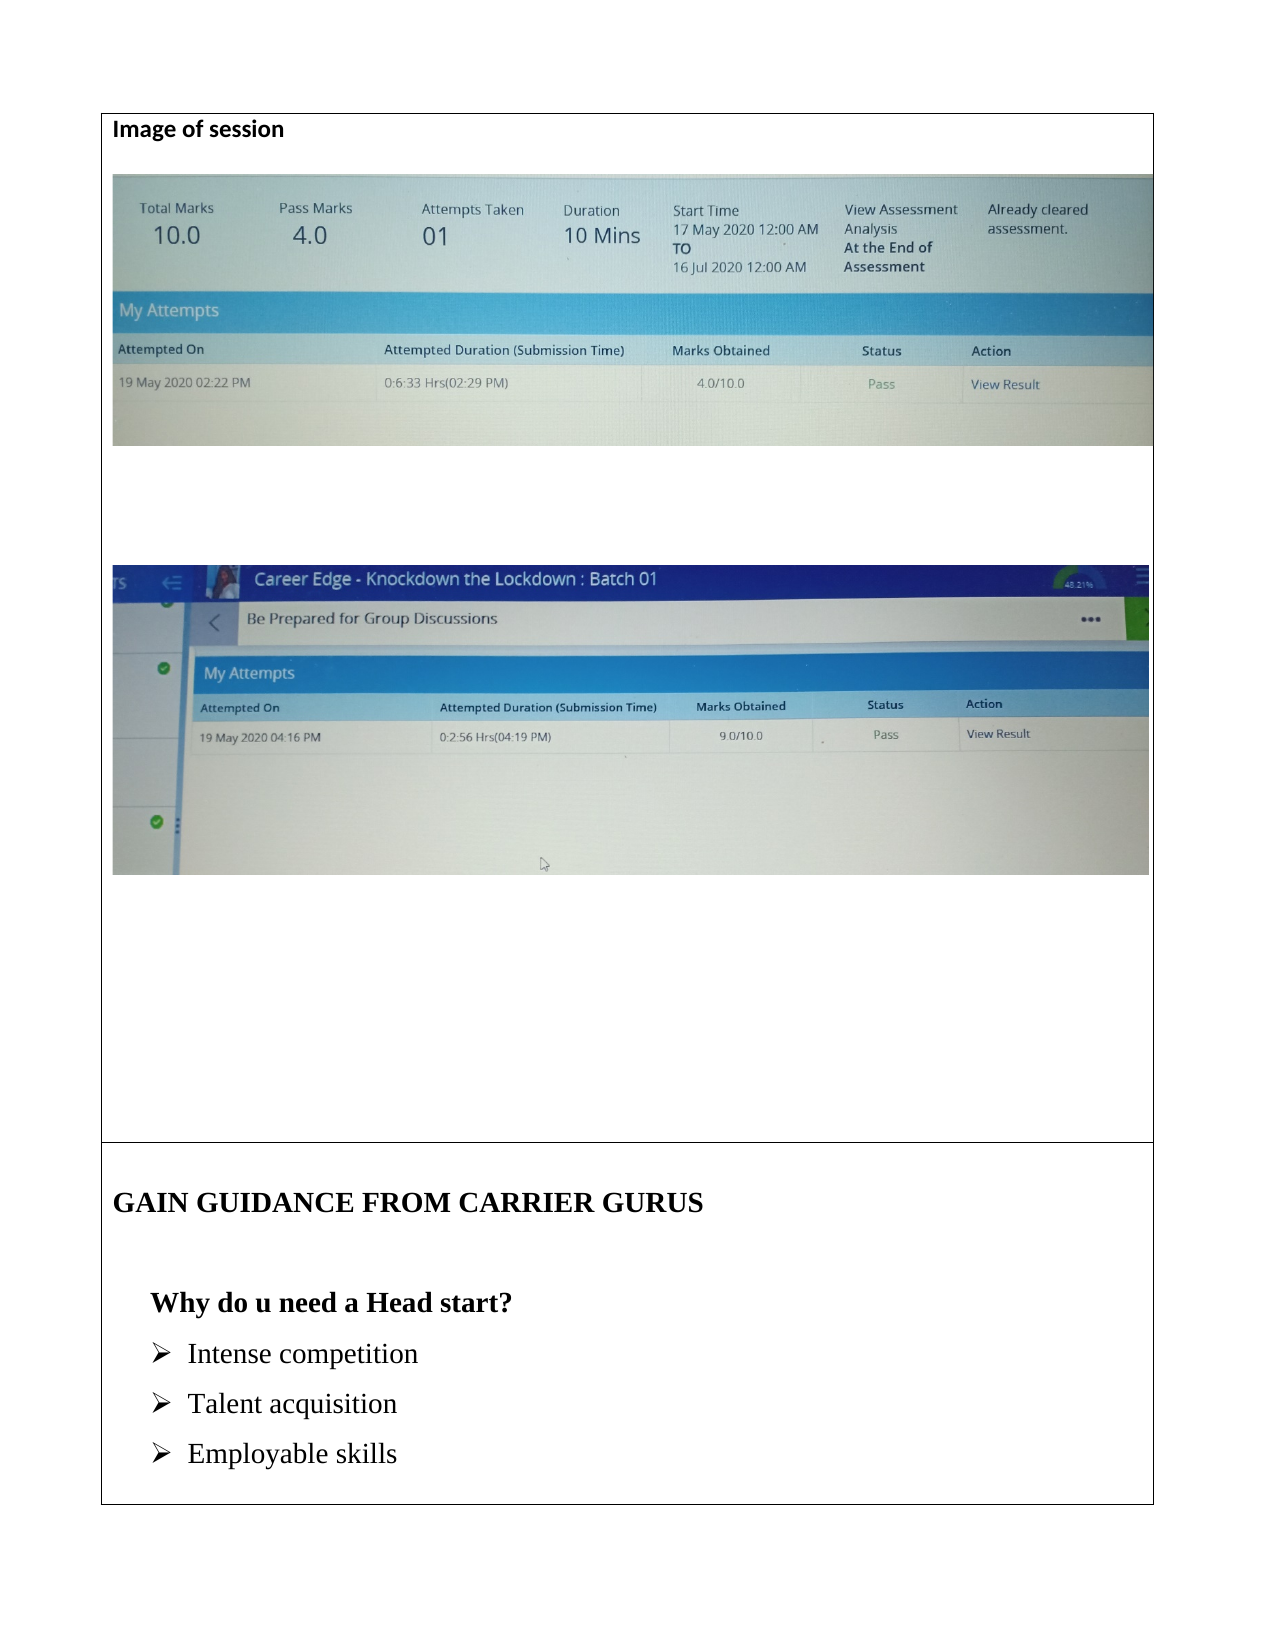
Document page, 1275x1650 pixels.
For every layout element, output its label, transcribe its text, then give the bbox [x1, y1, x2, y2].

picture [112, 174, 1154, 446]
table_cell Image of session [102, 114, 1153, 1142]
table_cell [102, 1143, 1153, 1504]
picture [112, 565, 1149, 875]
